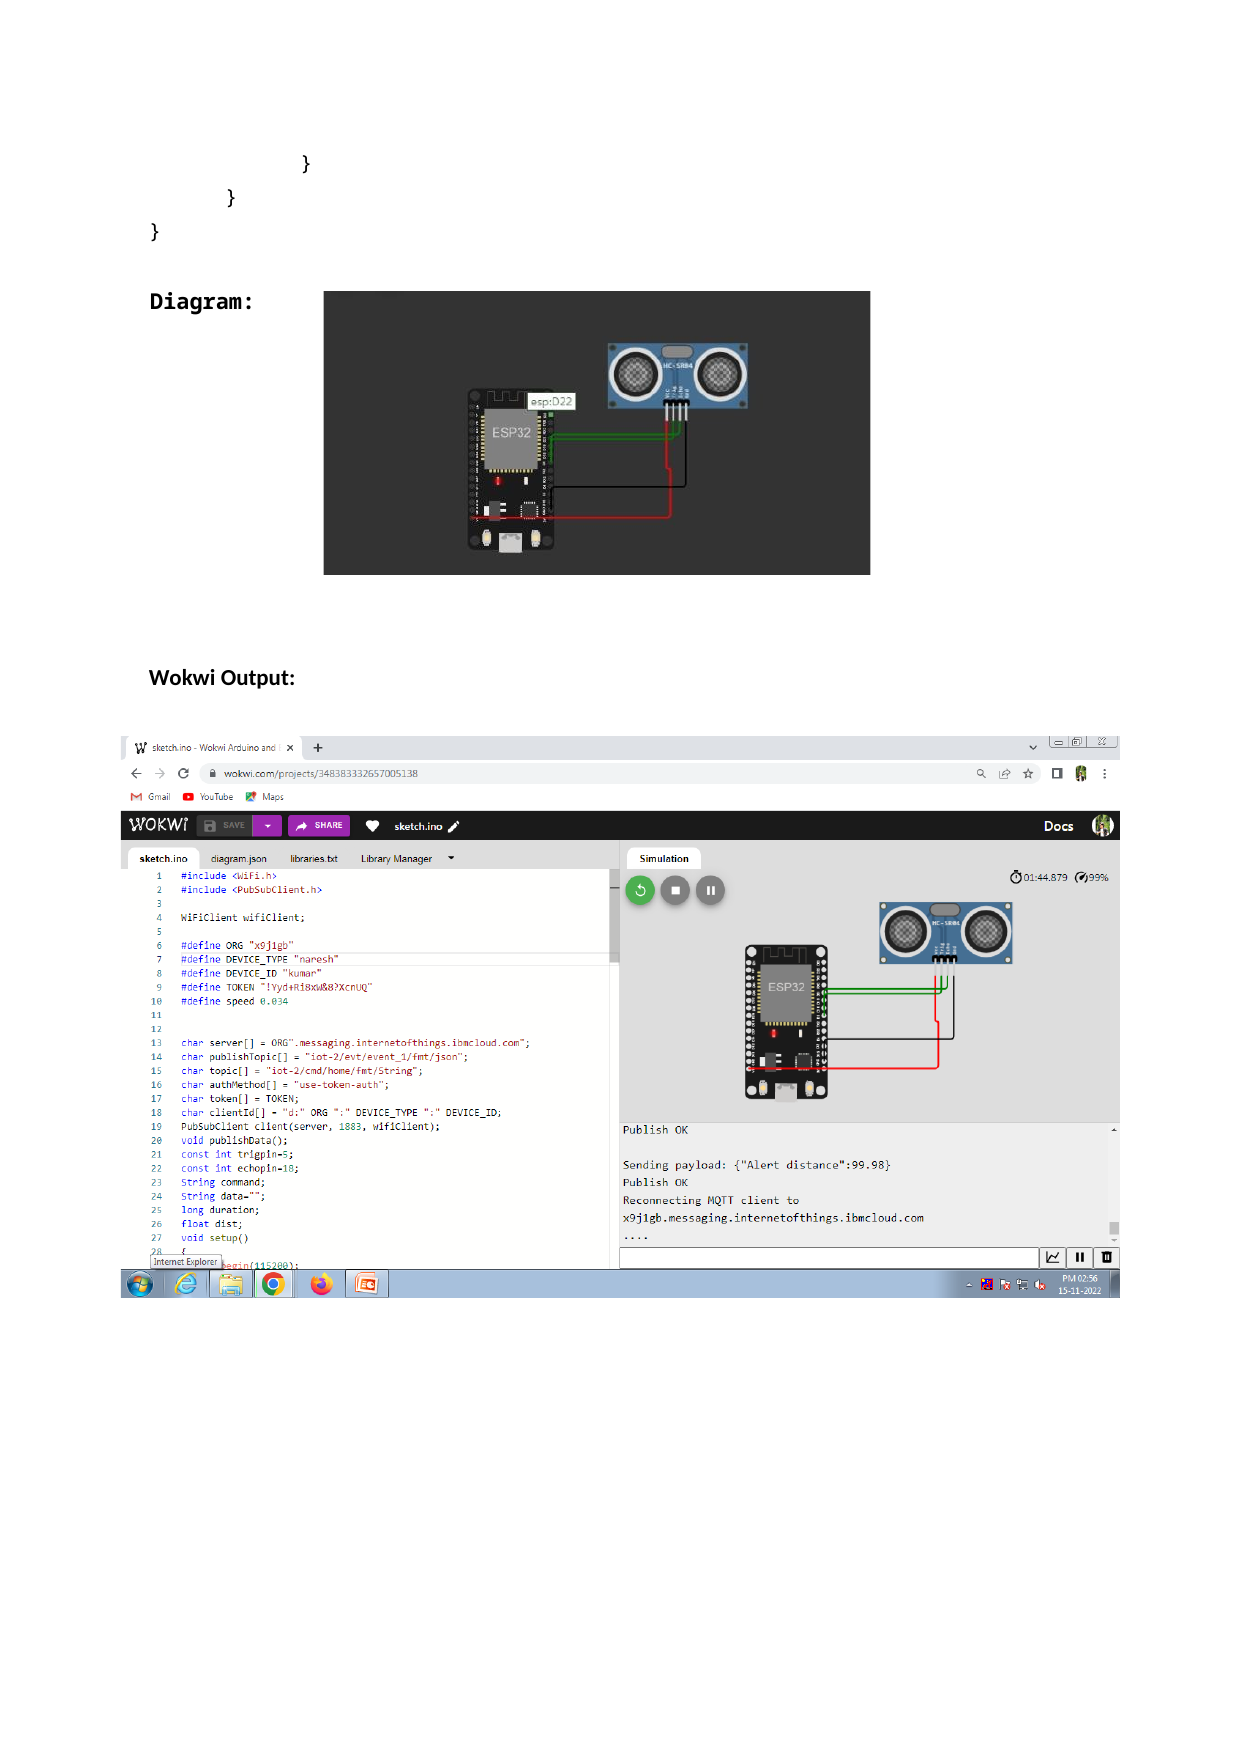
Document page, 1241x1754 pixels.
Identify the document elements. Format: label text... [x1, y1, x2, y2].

text } [148, 216, 1119, 244]
picture [323, 291, 871, 575]
subtitle Wokwi Output: [148, 663, 1119, 691]
text Diagram: [150, 286, 1119, 316]
picture [120, 736, 1120, 1298]
text } [300, 148, 1119, 177]
text } [225, 182, 1119, 210]
